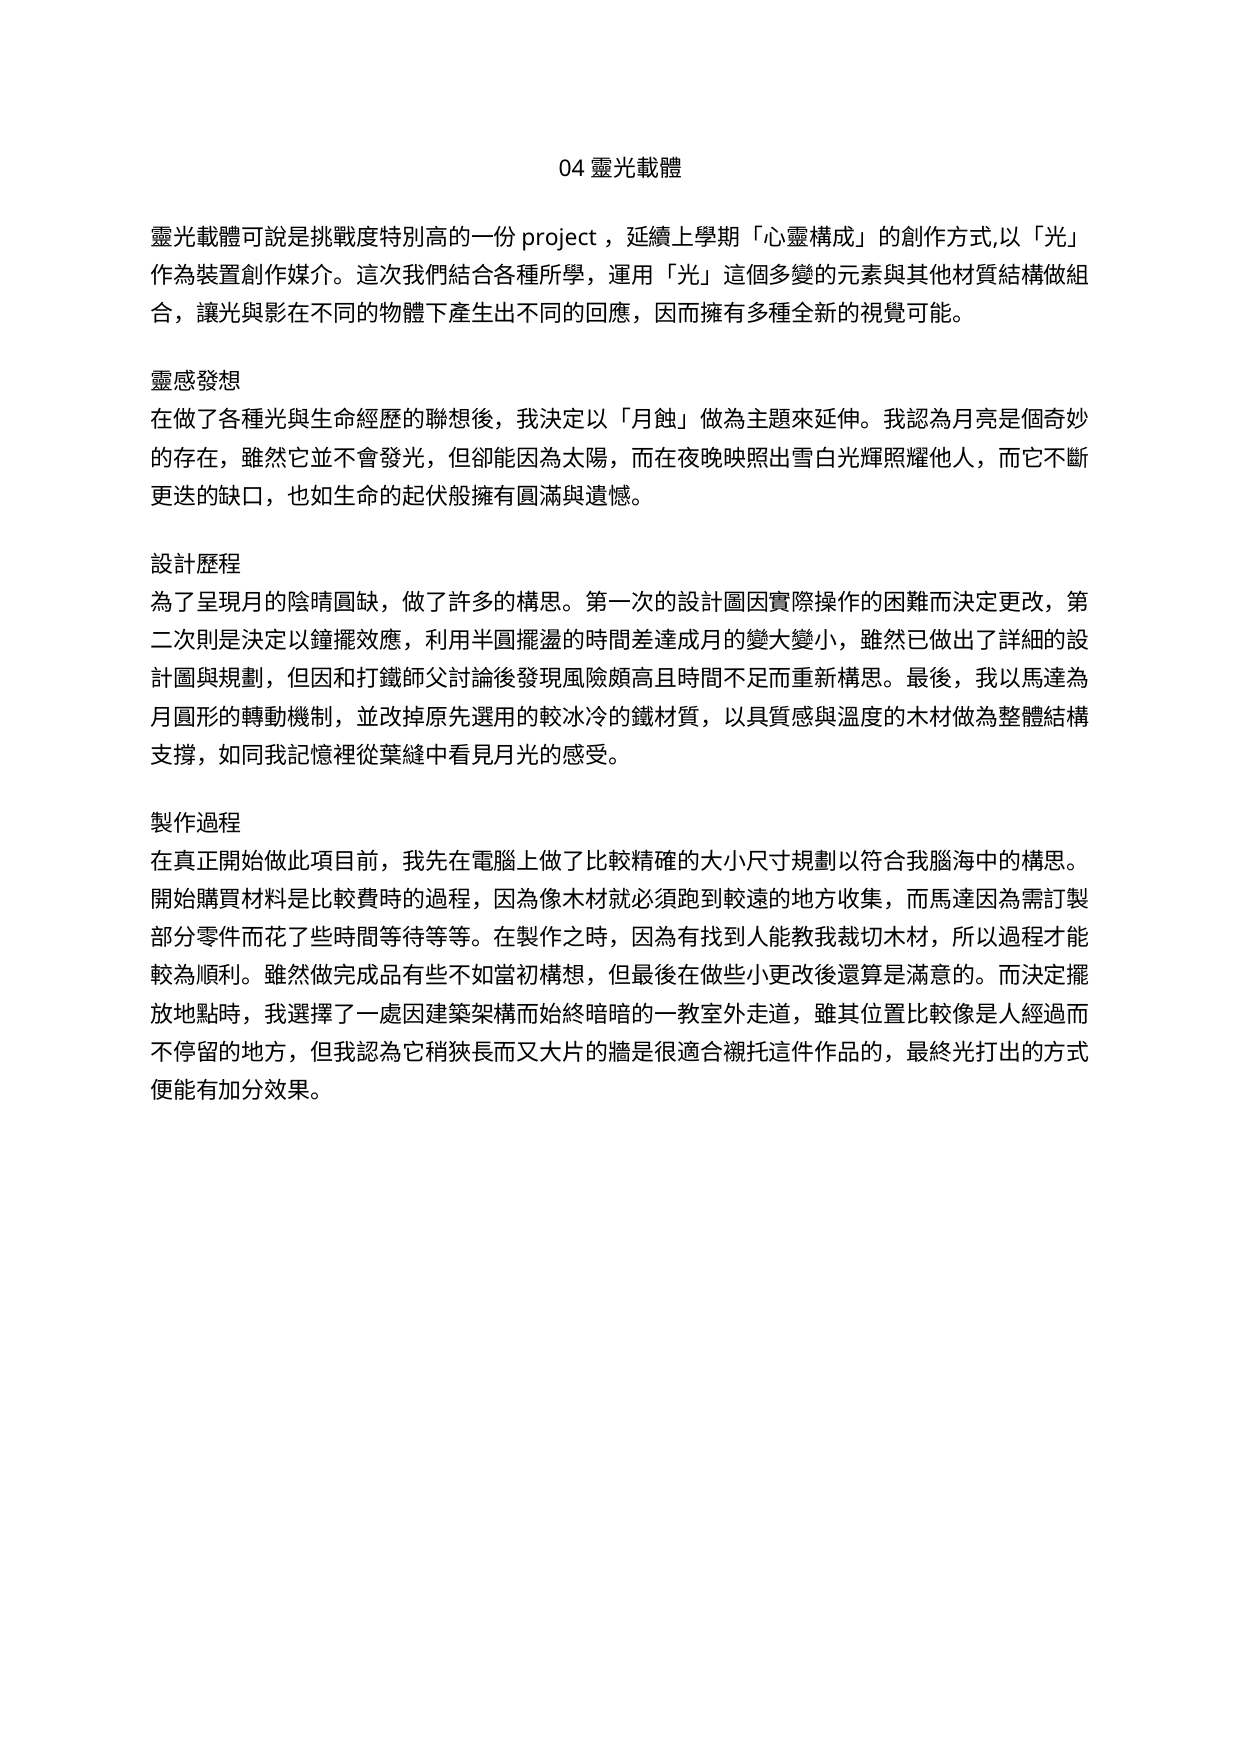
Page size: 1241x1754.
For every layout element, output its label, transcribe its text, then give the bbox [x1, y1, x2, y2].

text 在做了各種光與生命經歷的聯想後，我決定以「月蝕」做為主題來延伸。我認為月亮是個奇妙的存在，雖然它並不會發光，但卻能因為太陽，而在夜晚映照出雪白光輝照耀他人，而它不斷更迭的缺口，也如生命的起伏般擁有圓滿與遺憾。 [150, 401, 1090, 511]
text 為了呈現月的陰晴圓缺，做了許多的構思。第一次的設計圖因實際操作的困難而決定更改，第二次則是決定以鐘擺效應，利用半圓擺盪的時間差達成月的變大變小，雖然已做出了詳細的設計圖與規劃，但因和打鐵師父討論後發現風險頗高且時間不足而重新構思。最後，我以馬達為月圓形的轉動機制，並改掉原先選用的較冰冷的鐵材質，以具質感與溫度的木材做為整體結構支撐，如同我記憶裡從葉縫中看見月光的感受。 [150, 584, 1090, 770]
text 製作過程 [150, 805, 1090, 838]
text 靈光載體可說是挑戰度特別高的一份project ，延續上學期「心靈構成」的創作方式,以「光」作為裝置創作媒介。這次我們結合各種所學，運用「光」這個多變的元素與其他材質結構做組合，讓光與影在不同的物體下產生出不同的回應，因而擁有多種全新的視覺可能。 [150, 218, 1090, 328]
text 靈感發想 [150, 363, 1090, 396]
text 04 靈光載體 [150, 150, 1090, 183]
text 設計歷程 [150, 546, 1090, 579]
text 在真正開始做此項目前，我先在電腦上做了比較精確的大小尺寸規劃以符合我腦海中的構思。開始購買材料是比較費時的過程，因為像木材就必須跑到較遠的地方收集，而馬達因為需訂製部分零件而花了些時間等待等等。在製作之時，因為有找到人能教我裁切木材，所以過程才能較為順利。雖然做完成品有些不如當初構想，但最後在做些小更改後還算是滿意的。而決定擺放地點時，我選擇了一處因建築架構而始終暗暗的一教室外走道，雖其位置比較像是人經過而不停留的地方，但我認為它稍狹長而又大片的牆是很適合襯托這件作品的，最終光打出的方式便能有加分效果。 [150, 843, 1090, 1105]
